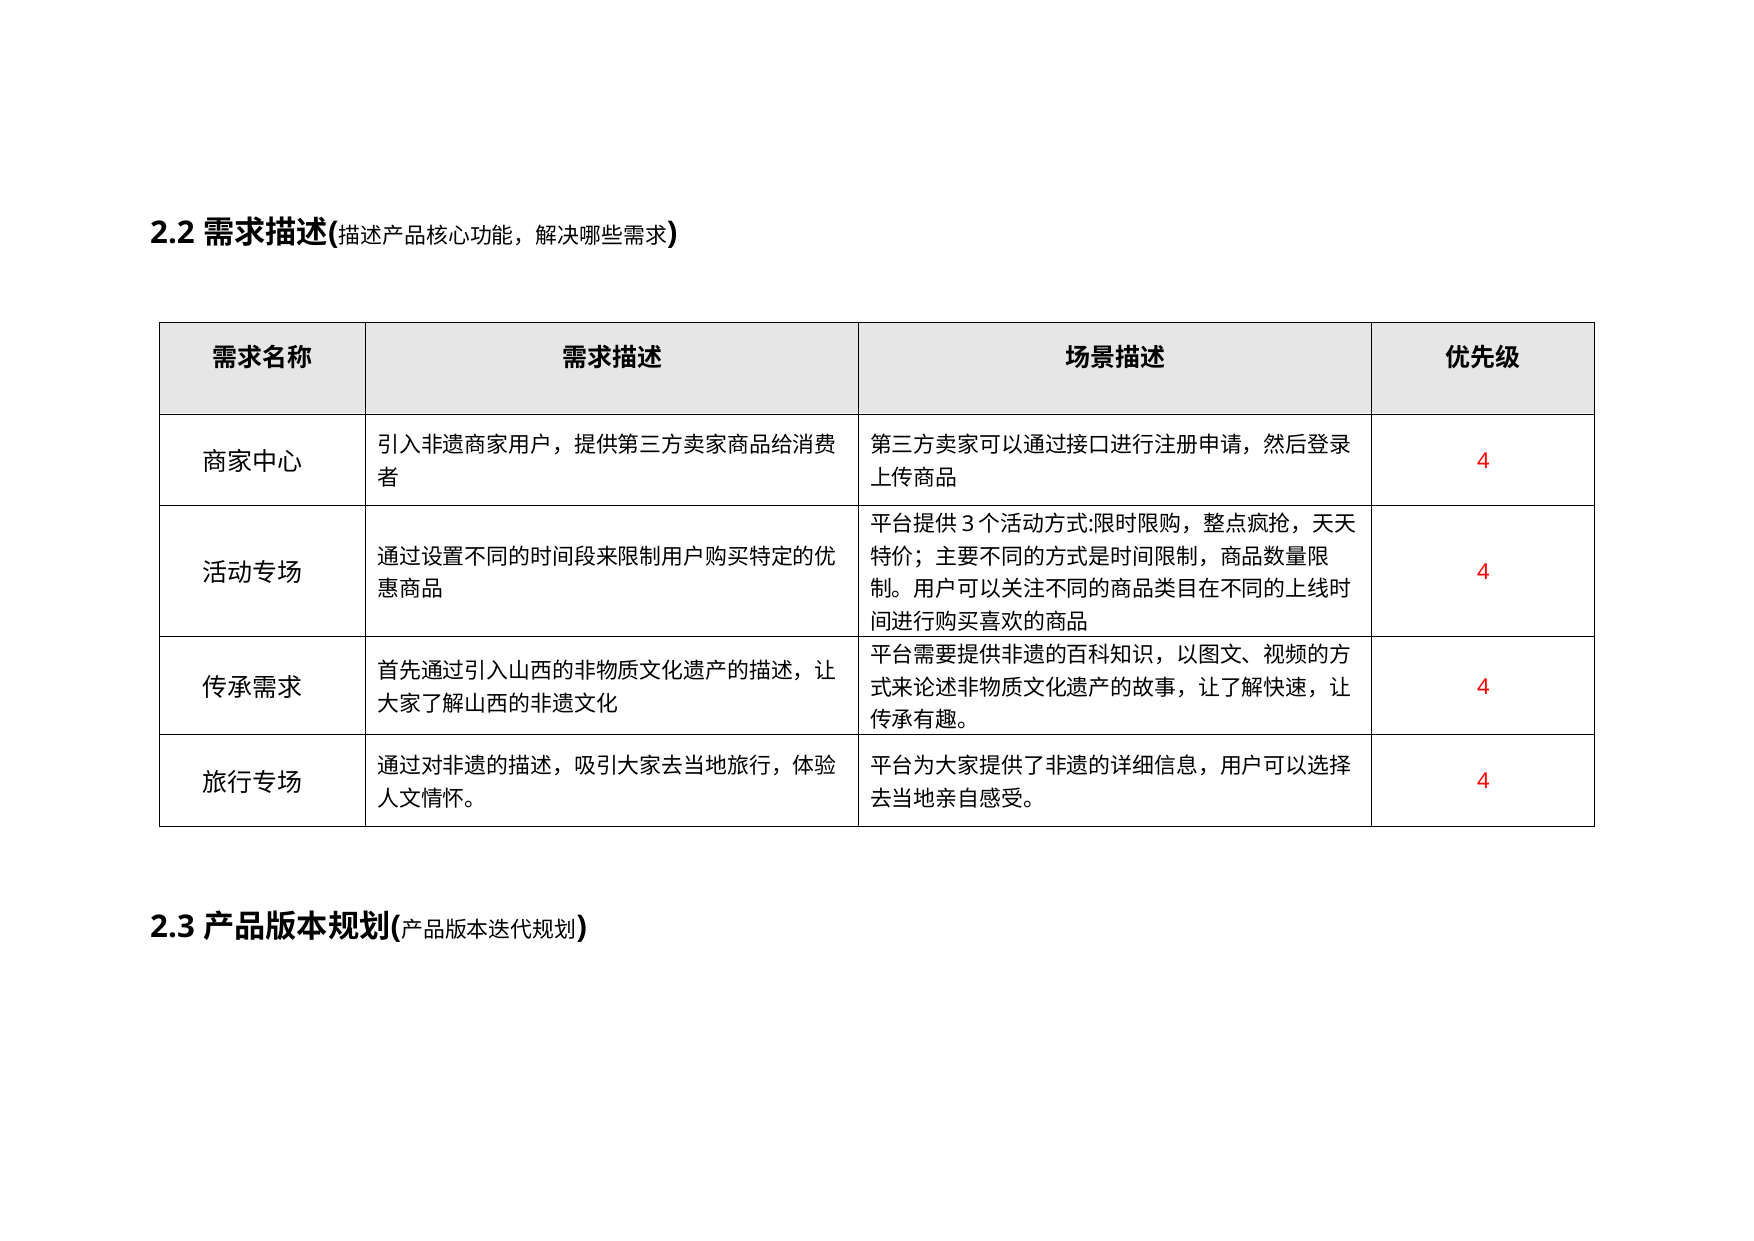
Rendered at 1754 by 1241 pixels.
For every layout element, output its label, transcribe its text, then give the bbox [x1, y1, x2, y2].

table_header 需求名称 [160, 323, 365, 413]
text 2.3 产品版本规划(产品版本迭代规划) [150, 892, 1604, 957]
table_cell 活动专场 [160, 506, 365, 636]
table_cell 旅行专场 [160, 735, 365, 826]
table_cell 平台需要提供非遗的百科知识，以图文、视频的方式来论述非物质文化遗产的故事，让了解快速，让传承有趣。 [859, 637, 1371, 734]
table_cell 通过设置不同的时间段来限制用户购买特定的优惠商品 [366, 506, 858, 636]
table_cell 传承需求 [160, 637, 365, 734]
table_cell 平台提供3个活动方式:限时限购，整点疯抢，天天特价；主要不同的方式是时间限制，商品数量限制。用户可以关注不同的商品类目在不同的上线时间进行购买喜欢的商品 [859, 506, 1371, 636]
table_header 场景描述 [859, 323, 1371, 413]
table_cell 平台为大家提供了非遗的详细信息，用户可以选择去当地亲自感受。 [859, 735, 1371, 826]
table_cell 4 [1372, 415, 1594, 505]
table_cell 第三方卖家可以通过接口进行注册申请，然后登录上传商品 [859, 415, 1371, 505]
table_cell 商家中心 [160, 415, 365, 505]
table_cell 4 [1372, 506, 1594, 636]
table_header 需求描述 [366, 323, 858, 413]
table_cell 通过对非遗的描述，吸引大家去当地旅行，体验人文情怀。 [366, 735, 858, 826]
table_header 优先级 [1372, 323, 1594, 413]
table_cell 首先通过引入山西的非物质文化遗产的描述，让大家了解山西的非遗文化 [366, 637, 858, 734]
table_cell 引入非遗商家用户，提供第三方卖家商品给消费者 [366, 415, 858, 505]
subtitle 2.2 需求描述(描述产品核心功能，解决哪些需求) [150, 198, 1604, 263]
table_cell 4 [1372, 637, 1594, 734]
table_cell 4 [1372, 735, 1594, 826]
